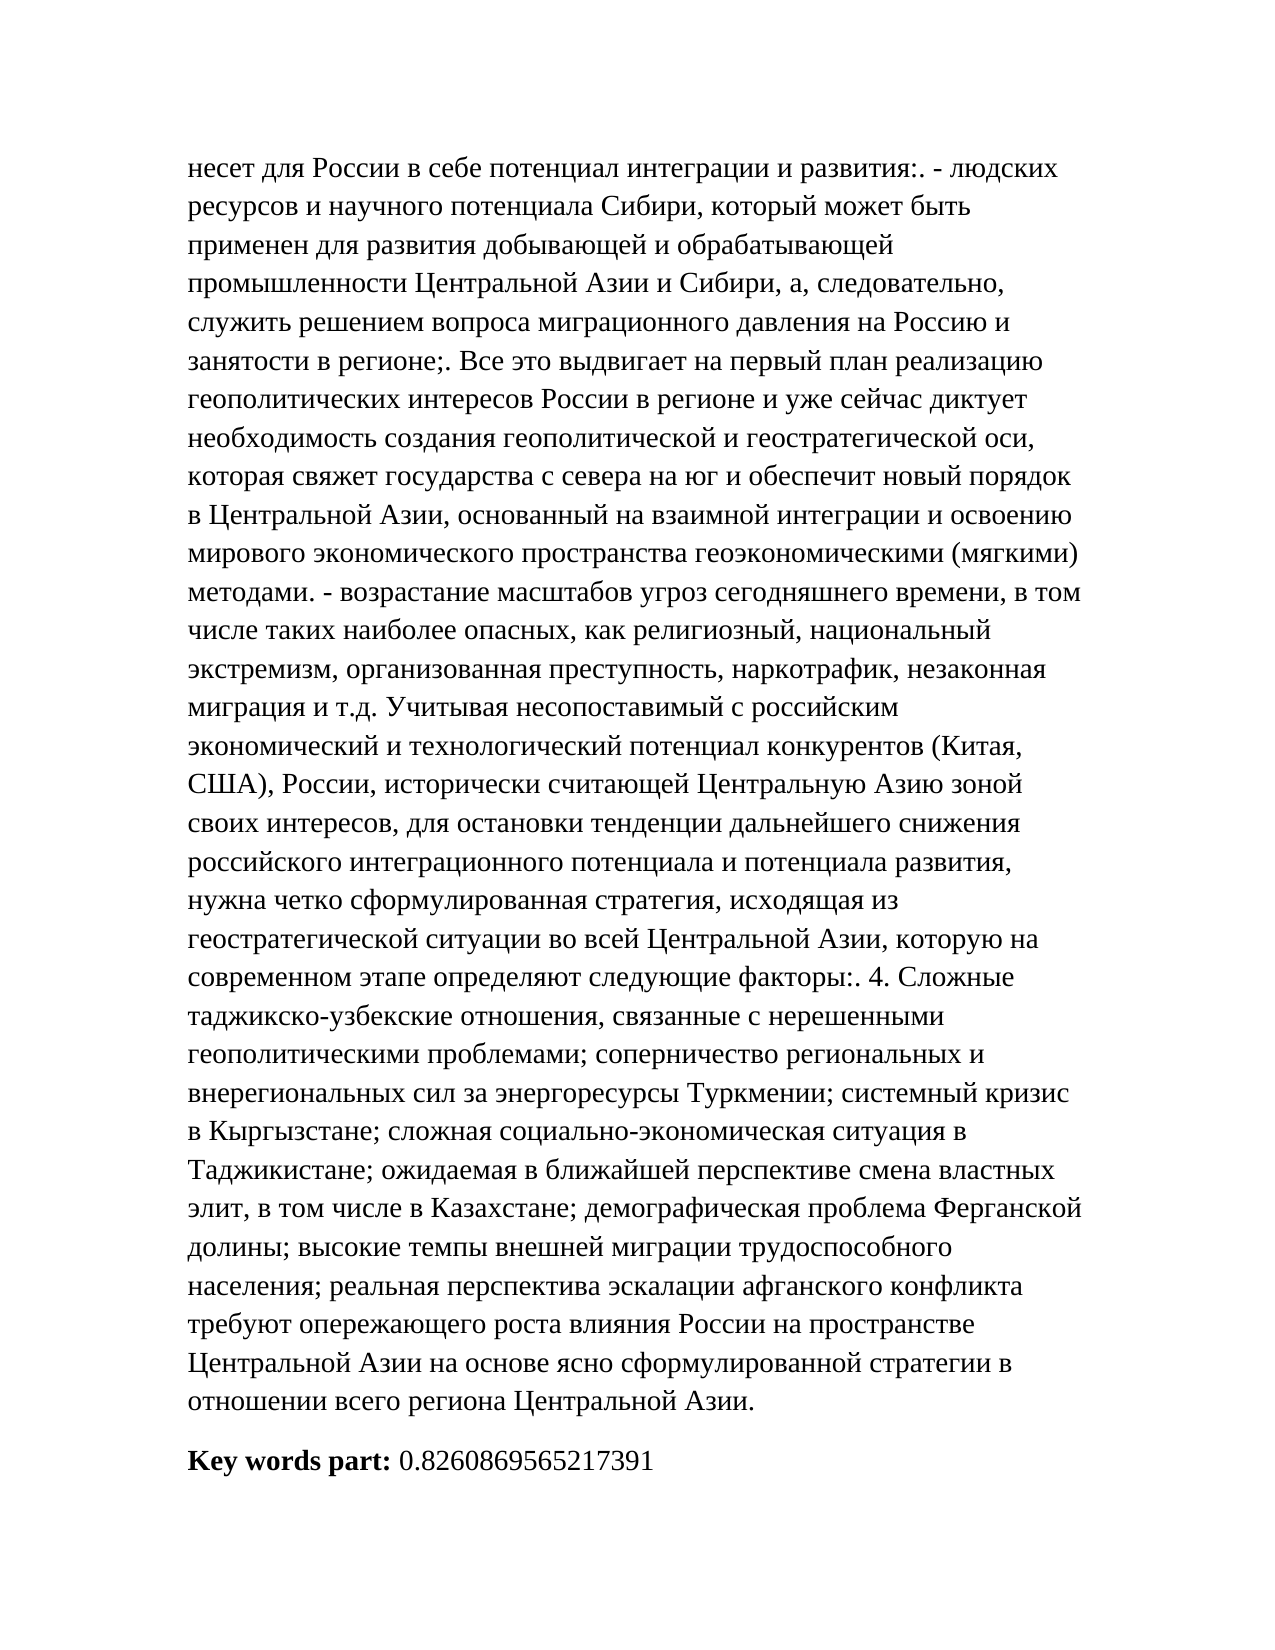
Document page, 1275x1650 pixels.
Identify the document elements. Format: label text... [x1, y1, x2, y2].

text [187, 150, 1087, 1417]
text Key words part: 0.8260869565217391 [187, 1443, 1087, 1476]
